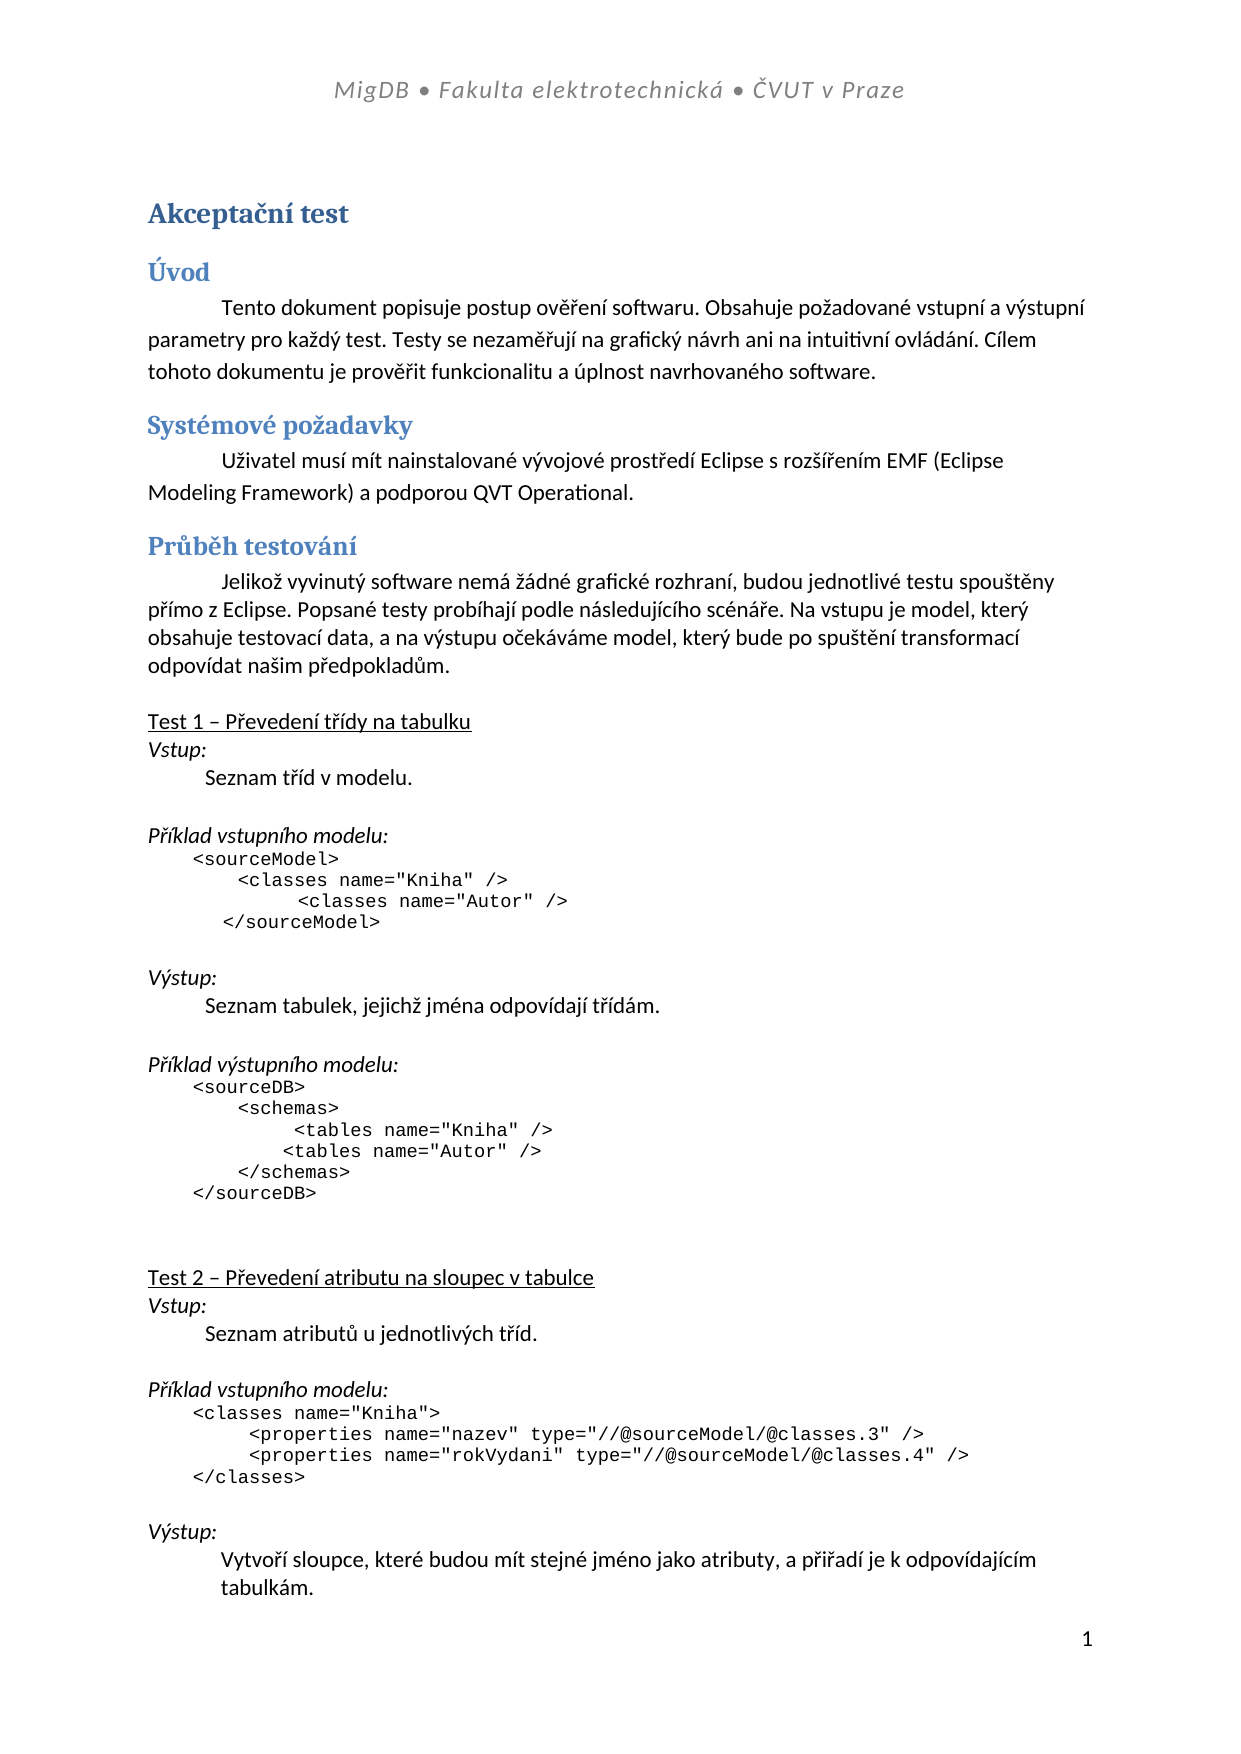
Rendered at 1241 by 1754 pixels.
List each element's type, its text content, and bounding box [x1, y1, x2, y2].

text </sourceModel> [223, 913, 1093, 934]
subtitle Akceptační test [148, 198, 1093, 231]
subtitle Průběh testování [148, 531, 1093, 562]
text Vytvoří sloupce, které budou mít stejné jméno jako atributy, a přiřadí je k odpovídajícím tabulkám. [221, 1545, 1093, 1601]
subtitle Systémové požadavky [148, 410, 1093, 441]
text Tento dokument popisuje postup ověření softwaru. Obsahuje požadované vstupní a výstupní parametry pro každý test. Testy se nezaměřují na grafický návrh ani na intuitivní ovládání. Cílem tohoto dokumentu je prověřit funkcionalitu a úplnost navrhovaného software. [148, 293, 1093, 385]
text Uživatel musí mít nainstalované vývojové prostředí Eclipse s rozšířením EMF (Eclipse Modeling Framework) a podporou QVT Operational. [148, 446, 1093, 506]
subtitle Úvod [148, 257, 1093, 288]
text <classes name="Autor" /> [223, 892, 1093, 913]
text Výstup: Seznam tabulek, jejichž jména odpovídají třídám. Příklad výstupního modelu: <sourceDB> <schemas> <tables name="Kniha" /> <tables name="Autor" /> </schemas> </sourceDB> Test 2 – Převedení atributu na sloupec v tabulce Vstup: Seznam atributů u jednotlivých tříd. Příklad vstupního modelu: <classes name="Kniha"> <properties name="nazev" type="//@sourceModel/@classes.3" /> <properties name="rokVydani" type="//@sourceModel/@classes.4" /> </classes> Výstup: [148, 934, 1093, 1545]
text Jelikož vyvinutý software nemá žádné grafické rozhraní, budou jednotlivé testu spouštěny přímo z Eclipse. Popsané testy probíhají podle následujícího scénáře. Na vstupu je model, který obsahuje testovací data, a na výstupu očekáváme model, který bude po spuštění transformací odpovídat našim předpokladům. Test 1 – Převedení třídy na tabulku Vstup: Seznam tříd v modelu. Příklad vstupního modelu: <sourceModel> <classes name="Kniha" /> [148, 567, 1093, 892]
